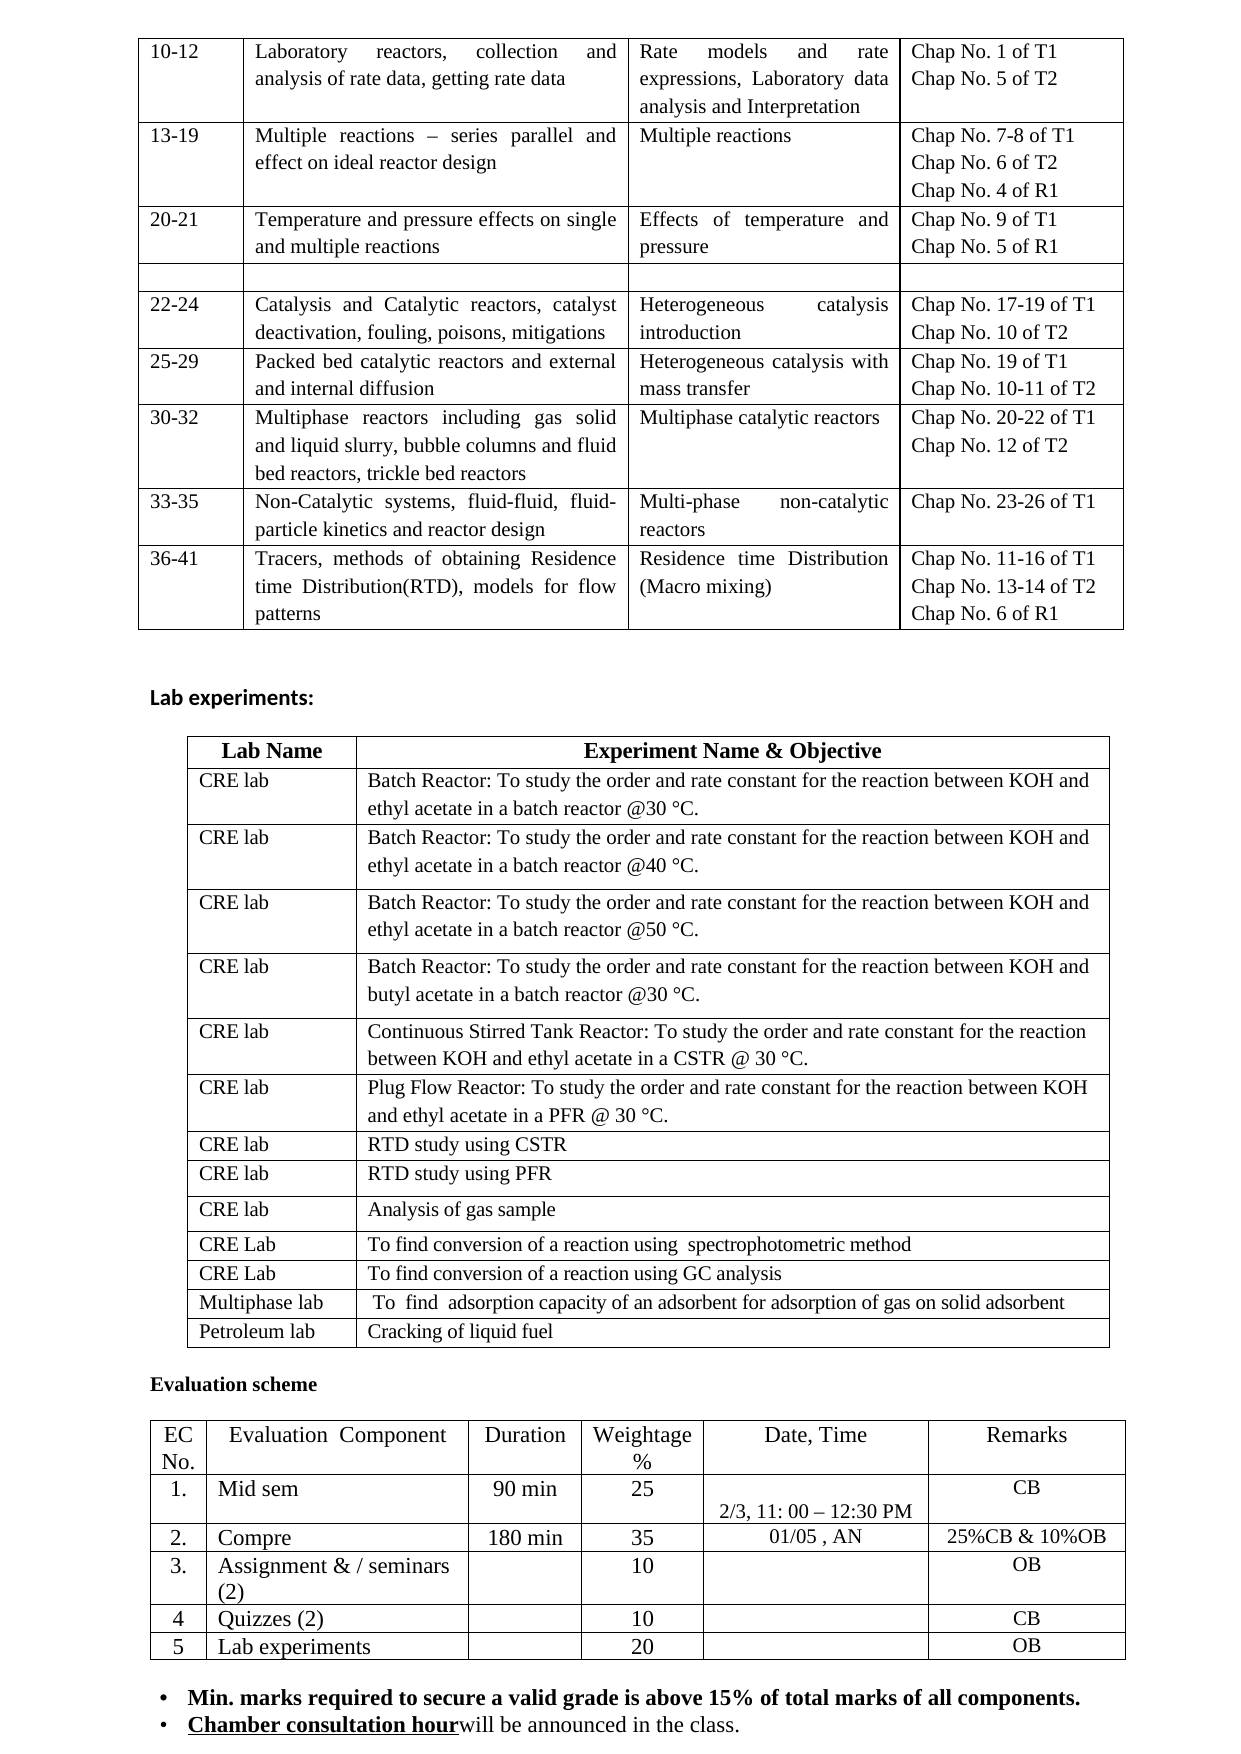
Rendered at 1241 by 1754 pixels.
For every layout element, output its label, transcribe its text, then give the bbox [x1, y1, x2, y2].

table_cell CRE lab [188, 1019, 356, 1074]
table_cell CRE Lab [188, 1261, 356, 1289]
table_cell CB [929, 1475, 1125, 1523]
table_cell Chap No. 7-8 of T1 Chap No. 6 of T2 Chap No. 4 of R1 [901, 123, 1123, 206]
table_cell Plug Flow Reactor: To study the order and rate constant for the reaction between KOH and ethyl acetate in a PFR @ 30 °C. [357, 1075, 1109, 1131]
table_cell CB [929, 1605, 1125, 1632]
table_cell Residence time Distribution (Macro mixing) [629, 546, 899, 629]
table_cell Analysis of gas sample [357, 1197, 1109, 1231]
table_cell Multiple reactions – series parallel and effect on ideal reactor design [244, 123, 628, 206]
table_header Date, Time [704, 1421, 928, 1474]
table_cell 3. [151, 1552, 206, 1604]
table_cell 90 min [469, 1475, 581, 1523]
table_header EC No. [151, 1421, 206, 1474]
table_cell Heterogeneous catalysis with mass transfer [629, 349, 899, 404]
table_cell [704, 1605, 928, 1632]
table_cell Multi-phase non-catalytic reactors [629, 489, 899, 545]
table_cell CRE lab [188, 769, 356, 824]
table_cell 10-12 [139, 39, 243, 122]
table_cell CRE lab [188, 825, 356, 888]
table_cell 2. [151, 1524, 206, 1551]
table_cell To find adsorption capacity of an adsorbent for adsorption of gas on solid adsorbent [357, 1290, 1109, 1318]
table_cell Non-Catalytic systems, fluid-fluid, fluid-particle kinetics and reactor design [244, 489, 628, 545]
table_cell CRE lab [188, 1161, 356, 1196]
table_cell CRE lab [188, 890, 356, 953]
table_header Remarks [929, 1421, 1125, 1474]
table_cell Batch Reactor: To study the order and rate constant for the reaction between KOH and butyl acetate in a batch reactor @30 °C. [357, 954, 1109, 1018]
table_cell CRE lab [188, 954, 356, 1018]
table_cell 01/05 , AN [704, 1524, 928, 1551]
table_cell 13-19 [139, 123, 243, 206]
table_cell Cracking of liquid fuel [357, 1319, 1109, 1347]
table_cell Effects of temperature and pressure [629, 207, 899, 262]
table_cell OB [929, 1552, 1125, 1604]
text Lab experiments: [150, 683, 1103, 711]
table_cell Chap No. 19 of T1 Chap No. 10-11 of T2 [901, 349, 1123, 404]
table_cell OB [929, 1633, 1125, 1659]
table_cell Batch Reactor: To study the order and rate constant for the reaction between KOH and ethyl acetate in a batch reactor @50 °C. [357, 890, 1109, 953]
table_cell 10 [582, 1552, 703, 1604]
table_cell Multiphase lab [188, 1290, 356, 1318]
table_cell [469, 1552, 581, 1604]
table_cell Laboratory reactors, collection and analysis of rate data, getting rate data [244, 39, 628, 122]
table_cell CRE lab [188, 1132, 356, 1160]
table_cell 22-24 [139, 292, 243, 348]
table_cell [469, 1633, 581, 1659]
table_cell [901, 264, 1123, 291]
table_cell 180 min [469, 1524, 581, 1551]
table_cell 33-35 [139, 489, 243, 545]
table_cell To find conversion of a reaction using spectrophotometric method [357, 1232, 1109, 1260]
table_cell Lab experiments [207, 1633, 468, 1659]
table_header Weightage% [582, 1421, 703, 1474]
table_header Duration [469, 1421, 581, 1474]
table_cell Quizzes (2) [207, 1605, 468, 1632]
table_cell [244, 264, 628, 291]
table_header Evaluation Component [207, 1421, 468, 1474]
table_cell Multiple reactions [629, 123, 899, 206]
table_cell Mid sem [207, 1475, 468, 1523]
table_cell 30-32 [139, 405, 243, 488]
table_cell Catalysis and Catalytic reactors, catalyst deactivation, fouling, poisons, mitigations [244, 292, 628, 348]
table_cell [704, 1633, 928, 1659]
table_cell RTD study using CSTR [357, 1132, 1109, 1160]
table_cell Chap No. 20-22 of T1 Chap No. 12 of T2 [901, 405, 1123, 488]
table_cell Assignment & / seminars (2) [207, 1552, 468, 1604]
table_cell CRE lab [188, 1075, 356, 1131]
list Chamber consultation hourwill be announced in the class. [159, 1711, 1103, 1737]
table_cell To find conversion of a reaction using GC analysis [357, 1261, 1109, 1289]
table_cell [629, 264, 899, 291]
table_cell CRE Lab [188, 1232, 356, 1260]
table_cell 20-21 [139, 207, 243, 262]
table_cell [139, 264, 243, 291]
list Min. marks required to secure a valid grade is above 15% of total marks of all components. [159, 1684, 1103, 1711]
table_cell 36-41 [139, 546, 243, 629]
text Evaluation scheme [150, 1372, 1103, 1396]
table_cell 10 [582, 1605, 703, 1632]
table_cell Multiphase reactors including gas solid and liquid slurry, bubble columns and fluid bed reactors, trickle bed reactors [244, 405, 628, 488]
table_cell Rate models and rate expressions, Laboratory data analysis and Interpretation [629, 39, 899, 122]
table_cell 25 [582, 1475, 703, 1523]
table_cell 35 [582, 1524, 703, 1551]
table_cell [469, 1605, 581, 1632]
table_cell 2/3, 11: 00 – 12:30 PM [704, 1475, 928, 1523]
table_header Lab Name [188, 737, 356, 767]
table_cell [704, 1552, 928, 1604]
table_cell CRE lab [188, 1197, 356, 1231]
table_cell Temperature and pressure effects on single and multiple reactions [244, 207, 628, 262]
table_cell 20 [582, 1633, 703, 1659]
table_cell Batch Reactor: To study the order and rate constant for the reaction between KOH and ethyl acetate in a batch reactor @40 °C. [357, 825, 1109, 888]
table_cell Tracers, methods of obtaining Residence time Distribution(RTD), models for flow patterns [244, 546, 628, 629]
table_cell 25-29 [139, 349, 243, 404]
table_cell Multiphase catalytic reactors [629, 405, 899, 488]
table_cell Compre [207, 1524, 468, 1551]
table_cell RTD study using PFR [357, 1161, 1109, 1196]
table_cell Chap No. 11-16 of T1 Chap No. 13-14 of T2 Chap No. 6 of R1 [901, 546, 1123, 629]
table_cell 25%CB & 10%OB [929, 1524, 1125, 1551]
table_cell Chap No. 17-19 of T1 Chap No. 10 of T2 [901, 292, 1123, 348]
table_cell Petroleum lab [188, 1319, 356, 1347]
table_cell 5 [151, 1633, 206, 1659]
table_cell 1. [151, 1475, 206, 1523]
table_cell Chap No. 1 of T1 Chap No. 5 of T2 [901, 39, 1123, 122]
table_cell Chap No. 9 of T1 Chap No. 5 of R1 [901, 207, 1123, 262]
table_cell Heterogeneous catalysis introduction [629, 292, 899, 348]
table_cell Batch Reactor: To study the order and rate constant for the reaction between KOH and ethyl acetate in a batch reactor @30 °C. [357, 769, 1109, 824]
table_cell 4 [151, 1605, 206, 1632]
table_cell Packed bed catalytic reactors and external and internal diffusion [244, 349, 628, 404]
table_cell Chap No. 23-26 of T1 [901, 489, 1123, 545]
table_cell Continuous Stirred Tank Reactor: To study the order and rate constant for the reaction between KOH and ethyl acetate in a CSTR @ 30 °C. [357, 1019, 1109, 1074]
table_header Experiment Name & Objective [357, 737, 1109, 767]
